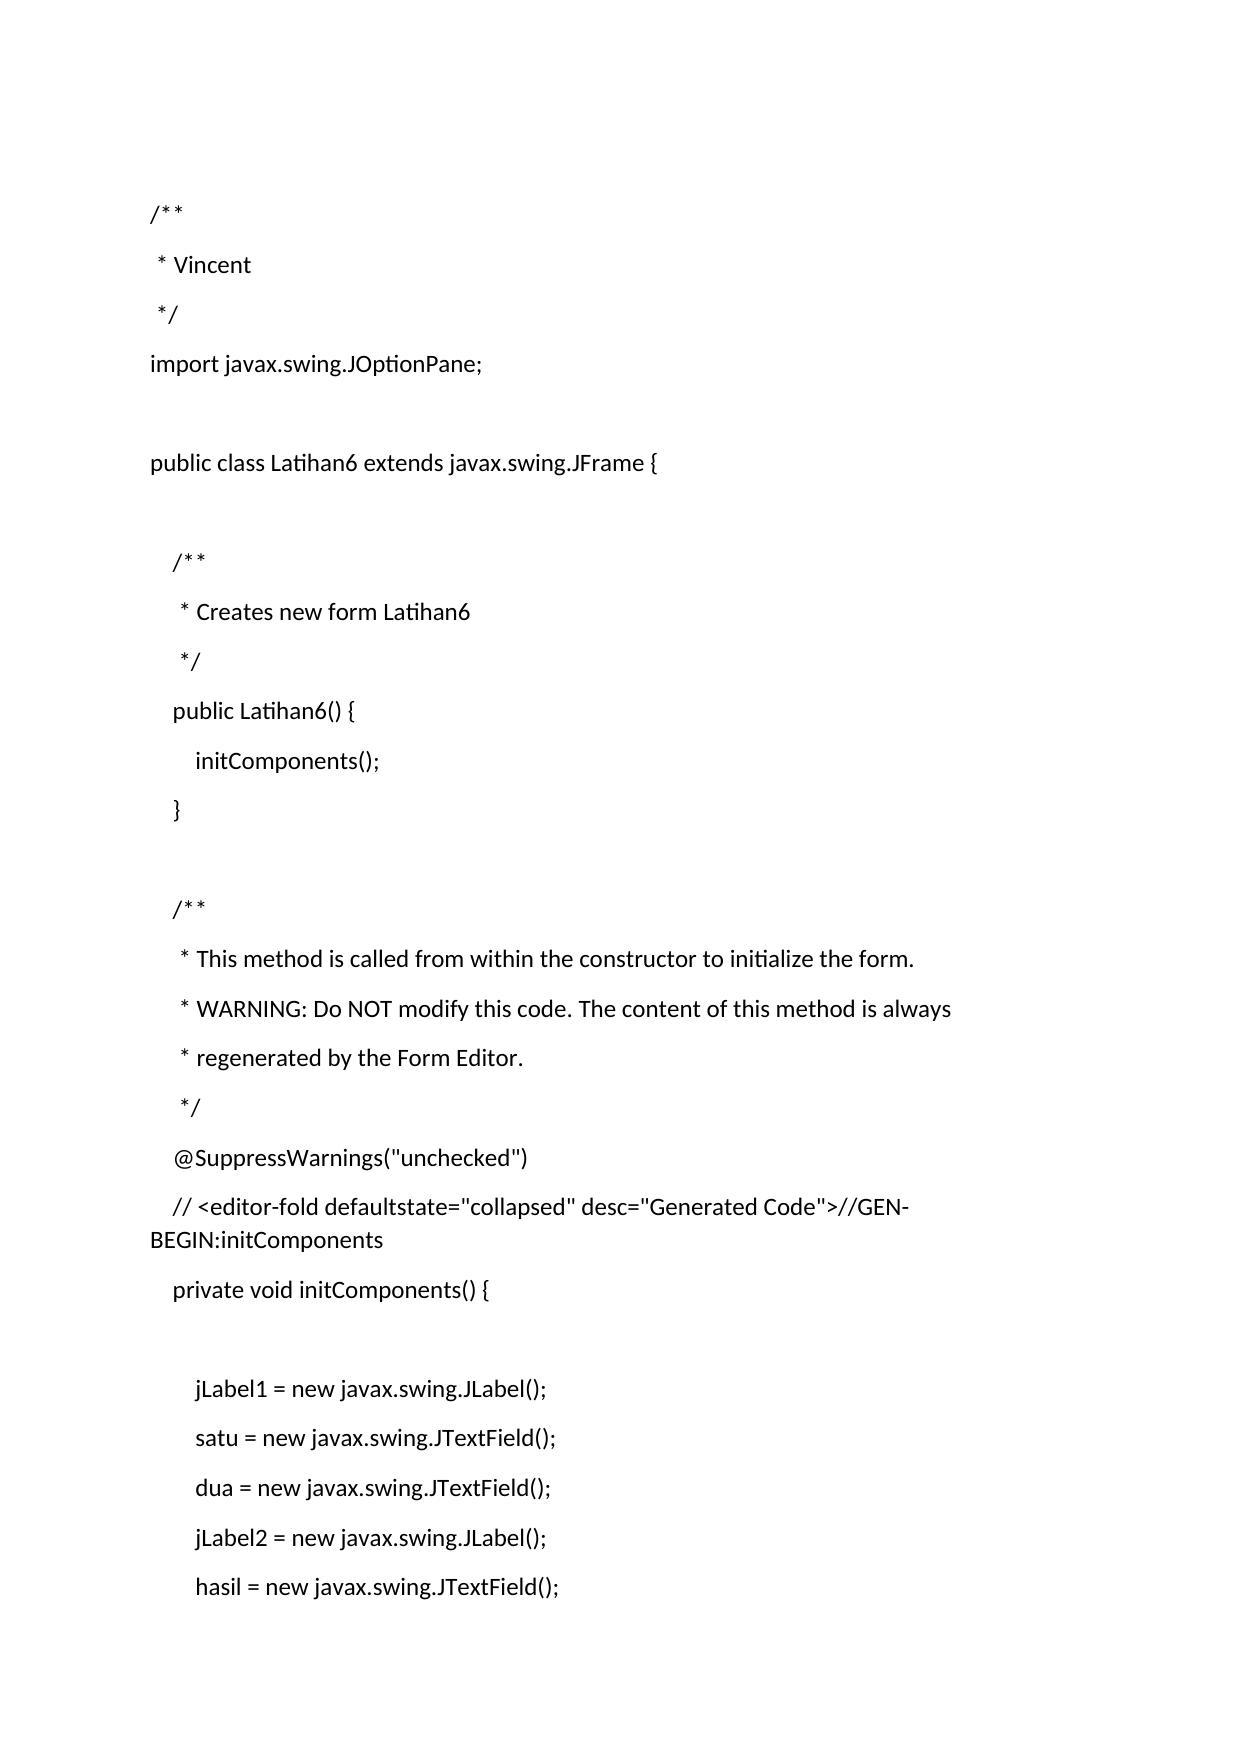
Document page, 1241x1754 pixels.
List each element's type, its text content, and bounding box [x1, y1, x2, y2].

text */ [150, 646, 1090, 676]
text * Creates new form Latihan6 [150, 596, 1090, 627]
text * regenerated by the Form Editor. [150, 1042, 1090, 1073]
text jLabel2 = new javax.swing.JLabel(); [150, 1522, 1090, 1552]
text * WARNING: Do NOT modify this code. The content of this method is always [150, 993, 1090, 1023]
text */ [150, 299, 1090, 329]
text @SuppressWarnings("unchecked") [150, 1142, 1090, 1172]
text /** [150, 547, 1090, 577]
text /** [150, 199, 1090, 230]
text jLabel1 = new javax.swing.JLabel(); [150, 1373, 1090, 1403]
text * This method is called from within the constructor to initialize the form. [150, 943, 1090, 974]
text hasil = new javax.swing.JTextField(); [150, 1571, 1090, 1602]
text public class Latihan6 extends javax.swing.JFrame { [150, 447, 1090, 478]
text /** [150, 894, 1090, 924]
text satu = new javax.swing.JTextField(); [150, 1422, 1090, 1453]
text */ [150, 1092, 1090, 1123]
text initComponents(); [150, 745, 1090, 776]
text dua = new javax.swing.JTextField(); [150, 1472, 1090, 1503]
text import javax.swing.JOptionPane; [150, 348, 1090, 379]
text } [150, 794, 1090, 825]
text * Vincent [150, 249, 1090, 280]
text private void initComponents() { [150, 1274, 1090, 1304]
text public Latihan6() { [150, 695, 1090, 726]
text // <editor-fold defaultstate="collapsed" desc="Generated Code">//GEN-BEGIN:initComponents [150, 1191, 1090, 1255]
